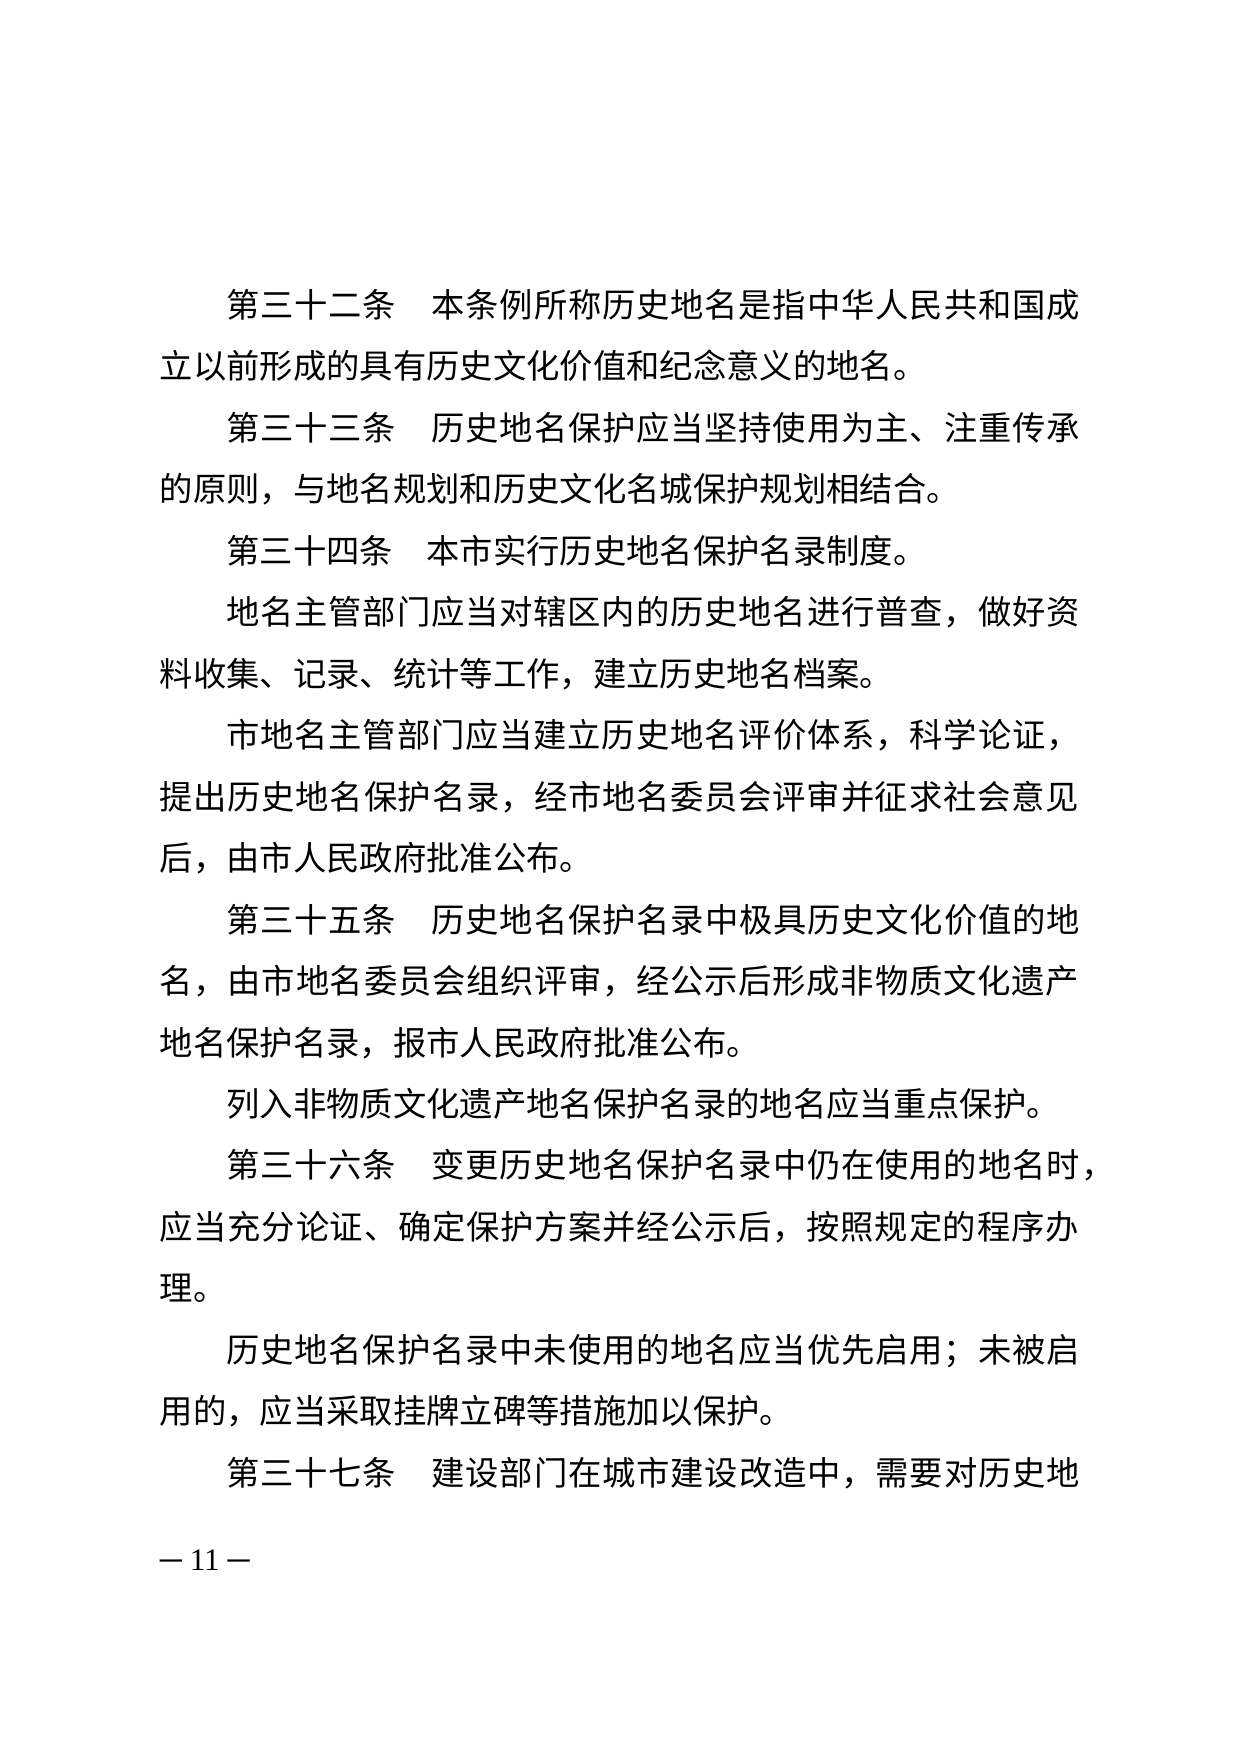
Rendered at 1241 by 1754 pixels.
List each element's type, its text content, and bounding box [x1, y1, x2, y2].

text 第三十二条 本条例所称历史地名是指中华人民共和国成立以前形成的具有历史文化价值和纪念意义的地名。 [159, 268, 1081, 391]
text 历史地名保护名录中未使用的地名应当优先启用；未被启用的，应当采取挂牌立碑等措施加以保护。 [159, 1313, 1081, 1436]
text 第三十三条 历史地名保护应当坚持使用为主、注重传承的原则，与地名规划和历史文化名城保护规划相结合。 [159, 391, 1081, 514]
text 列入非物质文化遗产地名保护名录的地名应当重点保护。 [159, 1067, 1081, 1129]
text 市地名主管部门应当建立历史地名评价体系，科学论证，提出历史地名保护名录，经市地名委员会评审并征求社会意见后，由市人民政府批准公布。 [159, 698, 1081, 883]
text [159, 1436, 1081, 1497]
text 第三十五条 历史地名保护名录中极具历史文化价值的地名，由市地名委员会组织评审，经公示后形成非物质文化遗产地名保护名录，报市人民政府批准公布。 [159, 883, 1081, 1067]
text 第三十六条 变更历史地名保护名录中仍在使用的地名时，应当充分论证、确定保护方案并经公示后，按照规定的程序办理。 [159, 1129, 1081, 1313]
text 第三十四条 本市实行历史地名保护名录制度。 [159, 514, 1081, 576]
text 地名主管部门应当对辖区内的历史地名进行普查，做好资料收集、记录、统计等工作，建立历史地名档案。 [159, 576, 1081, 698]
